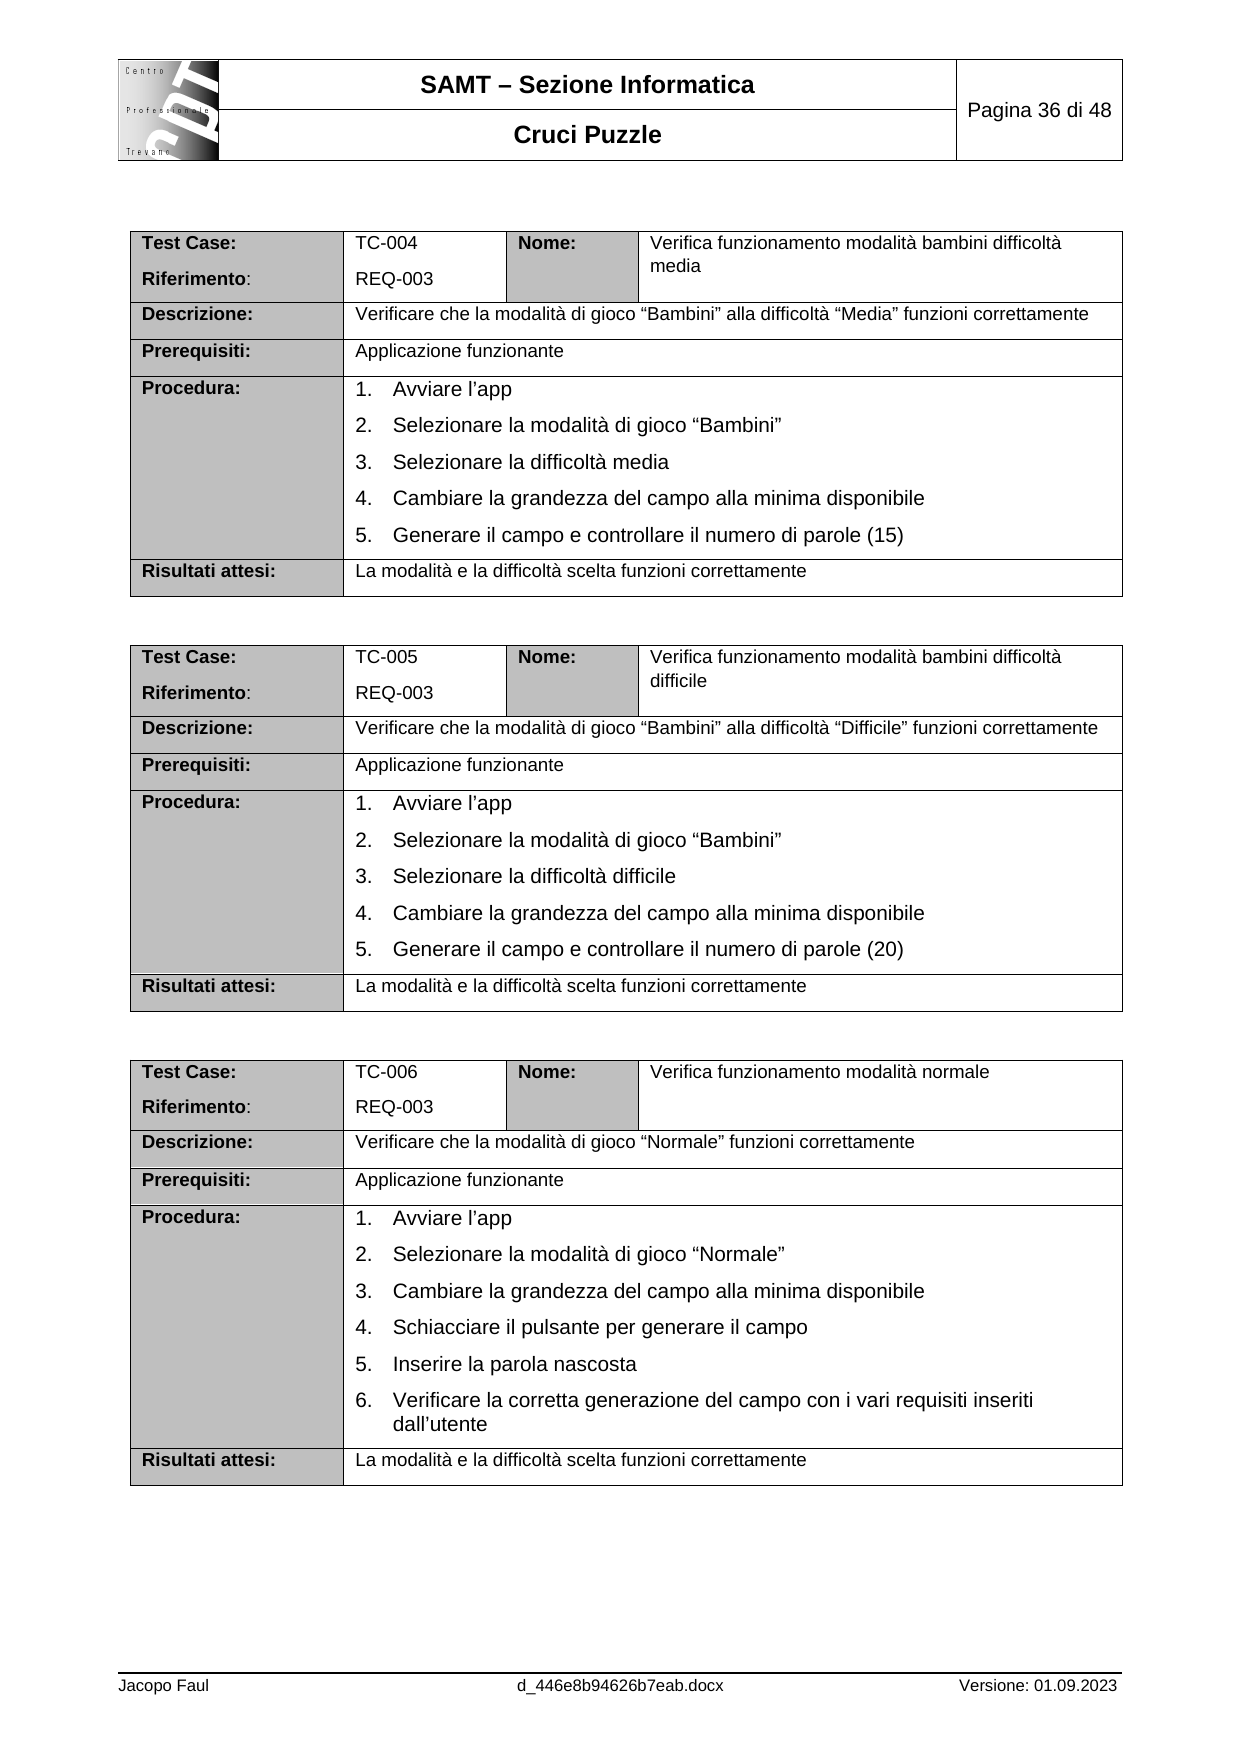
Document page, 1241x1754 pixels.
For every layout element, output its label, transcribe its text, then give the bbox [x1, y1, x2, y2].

table_header Nome: [507, 646, 638, 716]
table_header TC-005 REQ-003 [344, 646, 506, 716]
table_cell Applicazione funzionante [344, 340, 1122, 376]
table_cell Risultati attesi: [131, 560, 343, 596]
table_header Nome: [507, 232, 638, 302]
table_header TC-004 REQ-003 [344, 232, 506, 302]
table_cell Descrizione: [131, 303, 343, 339]
picture [118, 60, 219, 160]
table_cell La modalità e la difficoltà scelta funzioni correttamente [344, 975, 1122, 1011]
table_cell Prerequisiti: [131, 1169, 343, 1204]
table_cell Procedura: [131, 377, 343, 559]
table_header Test Case: Riferimento: [131, 232, 343, 302]
table_cell Verificare che la modalità di gioco “Normale” funzioni correttamente [344, 1131, 1122, 1167]
table_cell Prerequisiti: [131, 340, 343, 376]
table_header Verifica funzionamento modalità normale [639, 1061, 1122, 1130]
table_header Verifica funzionamento modalità bambini difficoltà media [639, 232, 1122, 302]
table_cell Avviare l’app Selezionare la modalità di gioco “Bambini” Selezionare la difficoltà difficile Cambiare la grandezza del campo alla minima disponibile Generare il campo e controllare il numero di parole (20) [344, 791, 1122, 973]
table_cell Prerequisiti: [131, 754, 343, 790]
table_cell Risultati attesi: [131, 1449, 343, 1485]
table_cell Descrizione: [131, 1131, 343, 1167]
table_cell Descrizione: [131, 717, 343, 753]
table_cell Avviare l’app Selezionare la modalità di gioco “Bambini” Selezionare la difficoltà media Cambiare la grandezza del campo alla minima disponibile Generare il campo e controllare il numero di parole (15) [344, 377, 1122, 559]
table_cell Verificare che la modalità di gioco “Bambini” alla difficoltà “Difficile” funzioni correttamente [344, 717, 1122, 753]
table_cell Procedura: [131, 791, 343, 973]
table_cell La modalità e la difficoltà scelta funzioni correttamente [344, 560, 1122, 596]
table_header Test Case: Riferimento: [131, 646, 343, 716]
table_cell Avviare l’app Selezionare la modalità di gioco “Normale” Cambiare la grandezza del campo alla minima disponibile Schiacciare il pulsante per generare il campo Inserire la parola nascosta Verificare la corretta generazione del campo con i vari requisiti inseriti dall’utente [344, 1206, 1122, 1448]
table_header TC-006 REQ-003 [344, 1061, 506, 1130]
table_cell Verificare che la modalità di gioco “Bambini” alla difficoltà “Media” funzioni correttamente [344, 303, 1122, 339]
table_cell La modalità e la difficoltà scelta funzioni correttamente [344, 1449, 1122, 1485]
table_header Nome: [507, 1061, 638, 1130]
table_cell Applicazione funzionante [344, 754, 1122, 790]
table_header Verifica funzionamento modalità bambini difficoltà difficile [639, 646, 1122, 716]
table_cell Risultati attesi: [131, 975, 343, 1011]
table_cell Procedura: [131, 1206, 343, 1448]
table_header Test Case: Riferimento: [131, 1061, 343, 1130]
table_cell Applicazione funzionante [344, 1169, 1122, 1204]
